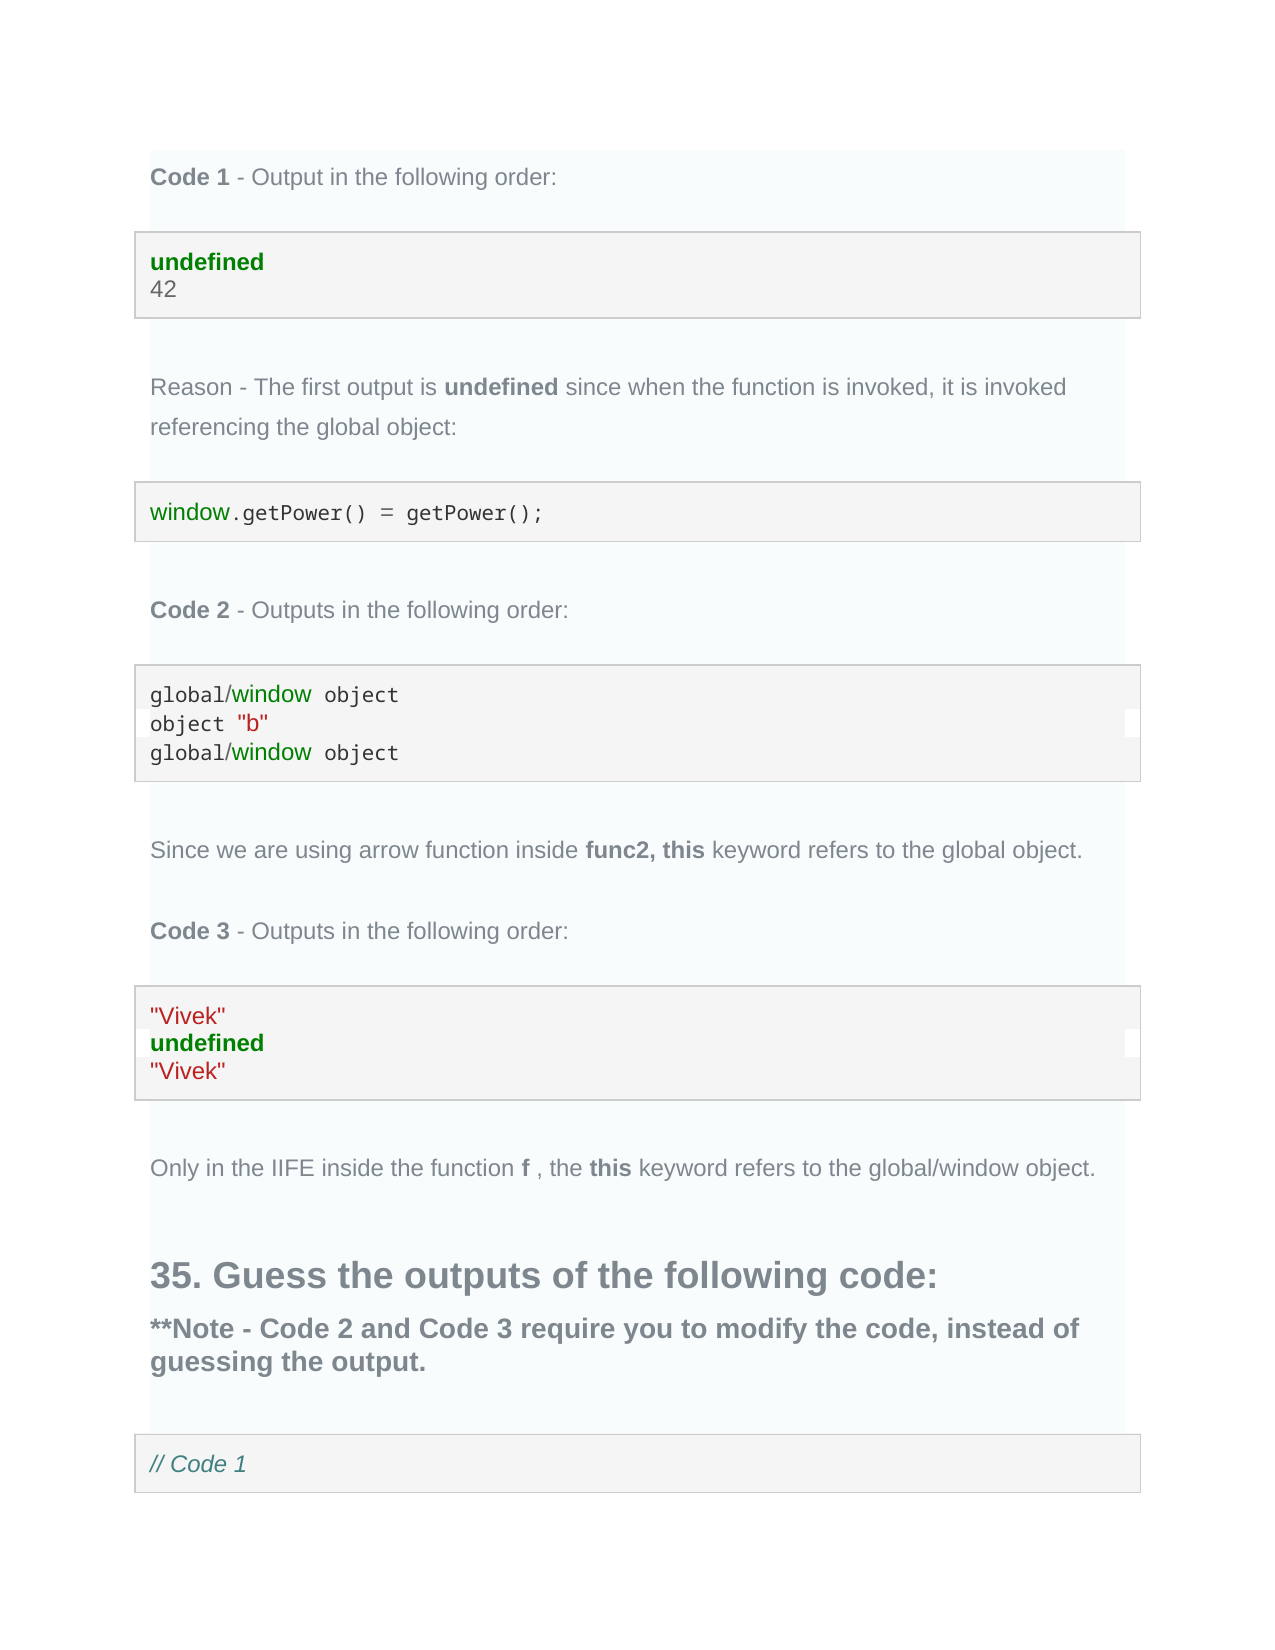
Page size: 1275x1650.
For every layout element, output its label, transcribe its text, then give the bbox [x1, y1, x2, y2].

text Reason - The first output is undefined since when the function is invoked, it is invoked referencing the global object: [150, 319, 1125, 481]
text 35. Guess the outputs of the following code: [150, 1254, 1125, 1297]
text **Note - Code 2 and Code 3 require you to modify the code, instead of guessing the output. [150, 1312, 1125, 1377]
text "Vivek" [136, 1041, 1140, 1099]
text Only in the IIFE inside the function f , the this keyword refers to the global/window object. [150, 1101, 1125, 1222]
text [150, 150, 1125, 231]
text global/window object [136, 721, 1140, 781]
text Since we are using arrow function inside func2, this keyword refers to the global object. Code 3 - Outputs in the following order: [150, 782, 1125, 985]
text // Code 1 [136, 1435, 1140, 1492]
text undefined [136, 233, 1140, 259]
text window.getPower() = getPower(); [136, 483, 1140, 541]
text 42 [136, 259, 1140, 317]
text "Vivek" [136, 987, 1140, 1029]
text global/window object [136, 666, 1140, 709]
text Code 2 - Outputs in the following order: [150, 542, 1125, 664]
